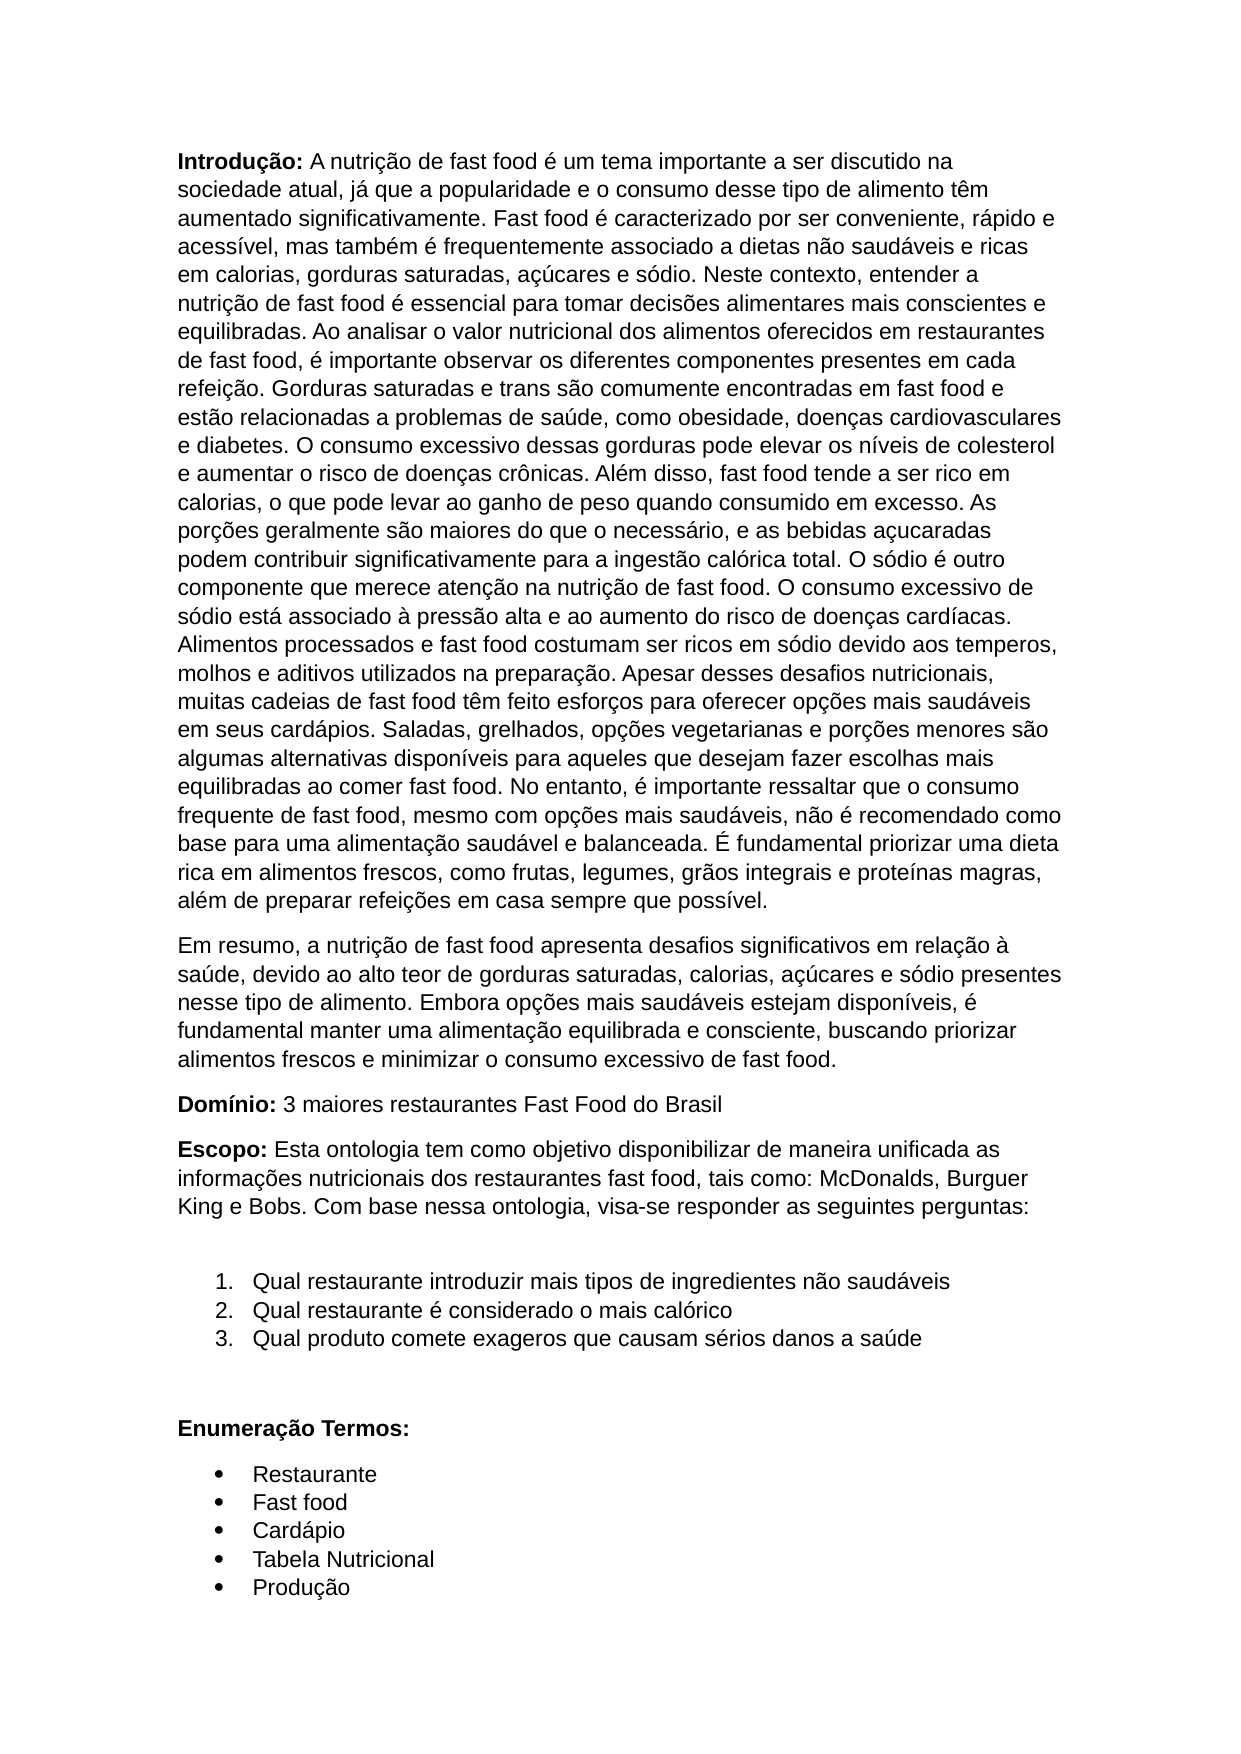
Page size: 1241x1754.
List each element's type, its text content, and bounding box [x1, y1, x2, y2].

list Fast food [215, 1489, 1063, 1515]
list Produção [215, 1574, 1063, 1601]
text Escopo: Esta ontologia tem como objetivo disponibilizar de maneira unificada as informações nutricionais dos restaurantes fast food, tais como: McDonalds, Burguer King e Bobs. Com base nessa ontologia, visa-se responder as seguintes perguntas: [177, 1136, 1063, 1249]
text Introdução: A nutrição de fast food é um tema importante a ser discutido na sociedade atual, já que a popularidade e o consumo desse tipo de alimento têm aumentado significativamente. Fast food é caracterizado por ser conveniente, rápido e acessível, mas também é frequentemente associado a dietas não saudáveis e ricas em calorias, gorduras saturadas, açúcares e sódio. Neste contexto, entender a nutrição de fast food é essencial para tomar decisões alimentares mais conscientes e equilibradas. Ao analisar o valor nutricional dos alimentos oferecidos em restaurantes de fast food, é importante observar os diferentes componentes presentes em cada refeição. Gorduras saturadas e trans são comumente encontradas em fast food e estão relacionadas a problemas de saúde, como obesidade, doenças cardiovasculares e diabetes. O consumo excessivo dessas gorduras pode elevar os níveis de colesterol e aumentar o risco de doenças crônicas. Além disso, fast food tende a ser rico em calorias, o que pode levar ao ganho de peso quando consumido em excesso. As porções geralmente são maiores do que o necessário, e as bebidas açucaradas podem contribuir significativamente para a ingestão calórica total. O sódio é outro componente que merece atenção na nutrição de fast food. O consumo excessivo de sódio está associado à pressão alta e ao aumento do risco de doenças cardíacas. Alimentos processados e fast food costumam ser ricos em sódio devido aos temperos, molhos e aditivos utilizados na preparação. Apesar desses desafios nutricionais, muitas cadeias de fast food têm feito esforços para oferecer opções mais saudáveis em seus cardápios. Saladas, grelhados, opções vegetarianas e porções menores são algumas alternativas disponíveis para aqueles que desejam fazer escolhas mais equilibradas ao comer fast food. No entanto, é importante ressaltar que o consumo frequente de fast food, mesmo com opções mais saudáveis, não é recomendado como base para uma alimentação saudável e balanceada. É fundamental priorizar uma dieta rica em alimentos frescos, como frutas, legumes, grãos integrais e proteínas magras, além de preparar refeições em casa sempre que possível. [177, 148, 1063, 913]
list Qual produto comete exageros que causam sérios danos a saúde [215, 1325, 1063, 1352]
list Qual restaurante é considerado o mais calórico [215, 1297, 1063, 1323]
list Qual restaurante introduzir mais tipos de ingredientes não saudáveis [215, 1268, 1063, 1295]
list Tabela Nutricional [215, 1546, 1063, 1572]
list Cardápio [215, 1517, 1063, 1544]
text Enumeração Termos: [177, 1415, 1063, 1442]
list Restaurante [215, 1461, 1063, 1487]
text Em resumo, a nutrição de fast food apresenta desafios significativos em relação à saúde, devido ao alto teor de gorduras saturadas, calorias, açúcares e sódio presentes nesse tipo de alimento. Embora opções mais saudáveis estejam disponíveis, é fundamental manter uma alimentação equilibrada e consciente, buscando priorizar alimentos frescos e minimizar o consumo excessivo de fast food. [177, 932, 1063, 1072]
text Domínio: 3 maiores restaurantes Fast Food do Brasil [177, 1091, 1063, 1117]
